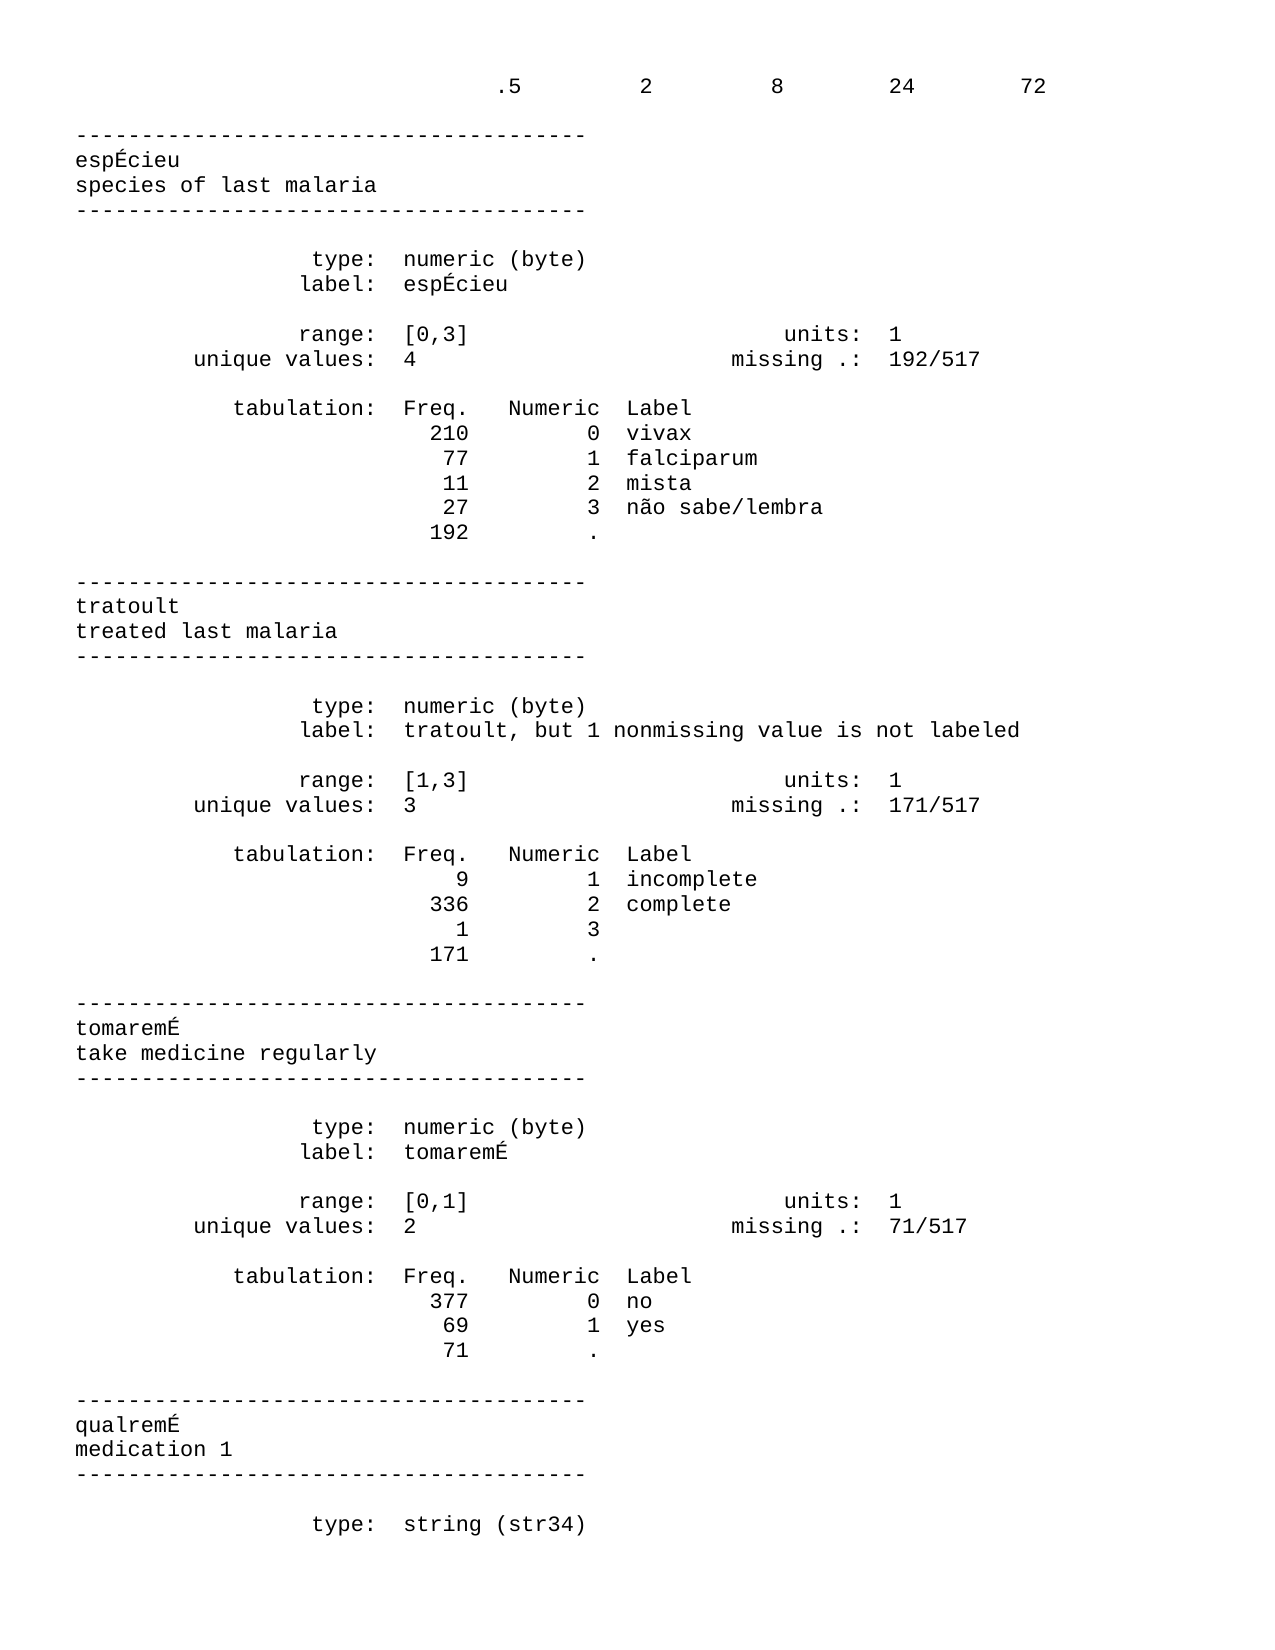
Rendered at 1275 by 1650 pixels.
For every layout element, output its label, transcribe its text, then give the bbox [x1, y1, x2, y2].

text type: numeric (byte) [75, 695, 1209, 719]
text .5 2 8 24 72 [75, 75, 1209, 100]
text 11 2 mista [75, 472, 1209, 496]
text --------------------------------------- [75, 992, 1209, 1017]
text 210 0 vivax [75, 422, 1209, 447]
text --------------------------------------- [75, 1067, 1209, 1091]
text espÉcieu species of last malaria [75, 149, 1209, 199]
text --------------------------------------- [75, 1463, 1209, 1488]
text tomaremÉ take medicine regularly [75, 1017, 1209, 1067]
text tratoult treated last malaria [75, 596, 1209, 645]
text label: tomaremÉ [75, 1141, 1209, 1166]
text range: [1,3] units: 1 [75, 769, 1209, 794]
text 71 . [75, 1339, 1209, 1364]
text 192 . [75, 521, 1209, 546]
text type: numeric (byte) [75, 1116, 1209, 1141]
text 77 1 falciparum [75, 447, 1209, 472]
text label: tratoult, but 1 nonmissing value is not labeled [75, 719, 1209, 744]
text type: numeric (byte) [75, 248, 1209, 273]
text range: [0,3] units: 1 [75, 323, 1209, 348]
text --------------------------------------- [75, 571, 1209, 596]
text unique values: 3 missing .: 171/517 [75, 794, 1209, 819]
text 336 2 complete [75, 893, 1209, 918]
text 27 3 não sabe/lembra [75, 496, 1209, 521]
text --------------------------------------- [75, 124, 1209, 149]
text --------------------------------------- [75, 645, 1209, 670]
text label: espÉcieu [75, 273, 1209, 298]
text --------------------------------------- [75, 1389, 1209, 1414]
text 377 0 no [75, 1290, 1209, 1314]
text range: [0,1] units: 1 [75, 1191, 1209, 1215]
text tabulation: Freq. Numeric Label [75, 843, 1209, 868]
text tabulation: Freq. Numeric Label [75, 397, 1209, 422]
text type: string (str34) [75, 1513, 1209, 1538]
text unique values: 2 missing .: 71/517 [75, 1215, 1209, 1240]
text 69 1 yes [75, 1314, 1209, 1339]
text qualremÉ medication 1 [75, 1414, 1209, 1463]
text 171 . [75, 943, 1209, 967]
text unique values: 4 missing .: 192/517 [75, 348, 1209, 372]
text tabulation: Freq. Numeric Label [75, 1265, 1209, 1290]
text 1 3 [75, 918, 1209, 943]
text --------------------------------------- [75, 199, 1209, 224]
text 9 1 incomplete [75, 868, 1209, 893]
